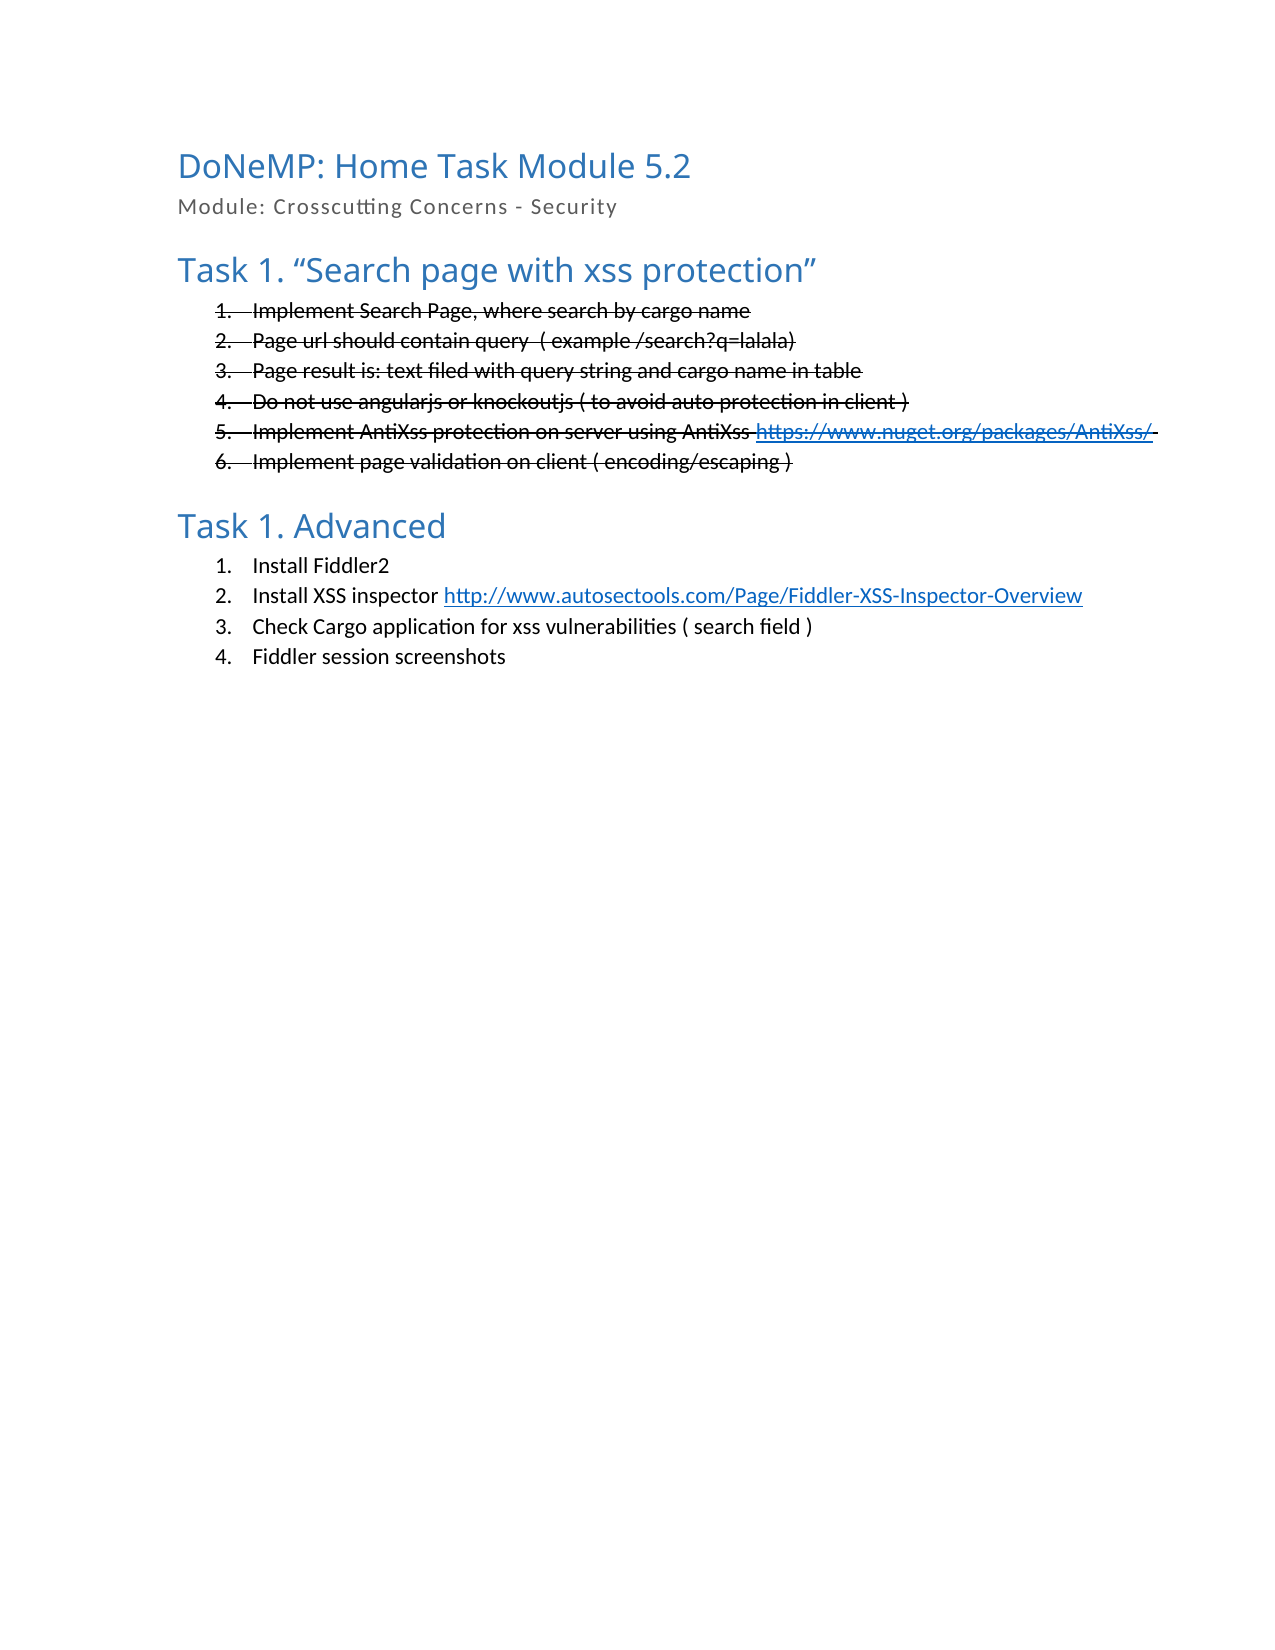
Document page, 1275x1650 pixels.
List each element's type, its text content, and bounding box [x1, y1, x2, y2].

list Check Cargo application for xss vulnerabilities ( search field ) [215, 612, 1186, 640]
list Fiddler session screenshots [215, 642, 1186, 670]
list Page url should contain query ( example /search?q=lalala) [215, 326, 1186, 354]
list Install Fiddler2 [215, 551, 1186, 579]
list Implement Search Page, where search by cargo name [215, 296, 1186, 324]
list Page result is: text filed with query string and cargo name in table [215, 357, 1186, 385]
list Do not use angularjs or knockoutjs ( to avoid auto protection in client ) [215, 387, 1186, 415]
subtitle Task 1. “Search page with xss protection” [177, 247, 1186, 293]
list Install XSS inspector http://www.autosectools.com/Page/Fiddler-XSS-Inspector-Overview [215, 582, 1186, 610]
list Implement AntiXss protection on server using AntiXss https://www.nuget.org/packages/AntiXss/ [215, 417, 1186, 445]
subtitle DoNeMP: Home Task Module 5.2 [177, 143, 1186, 188]
subtitle Task 1. Advanced [177, 502, 1186, 548]
subtitle Module: Crosscutting Concerns - Security [177, 192, 1186, 220]
list Implement page validation on client ( encoding/escaping ) [215, 447, 1186, 475]
